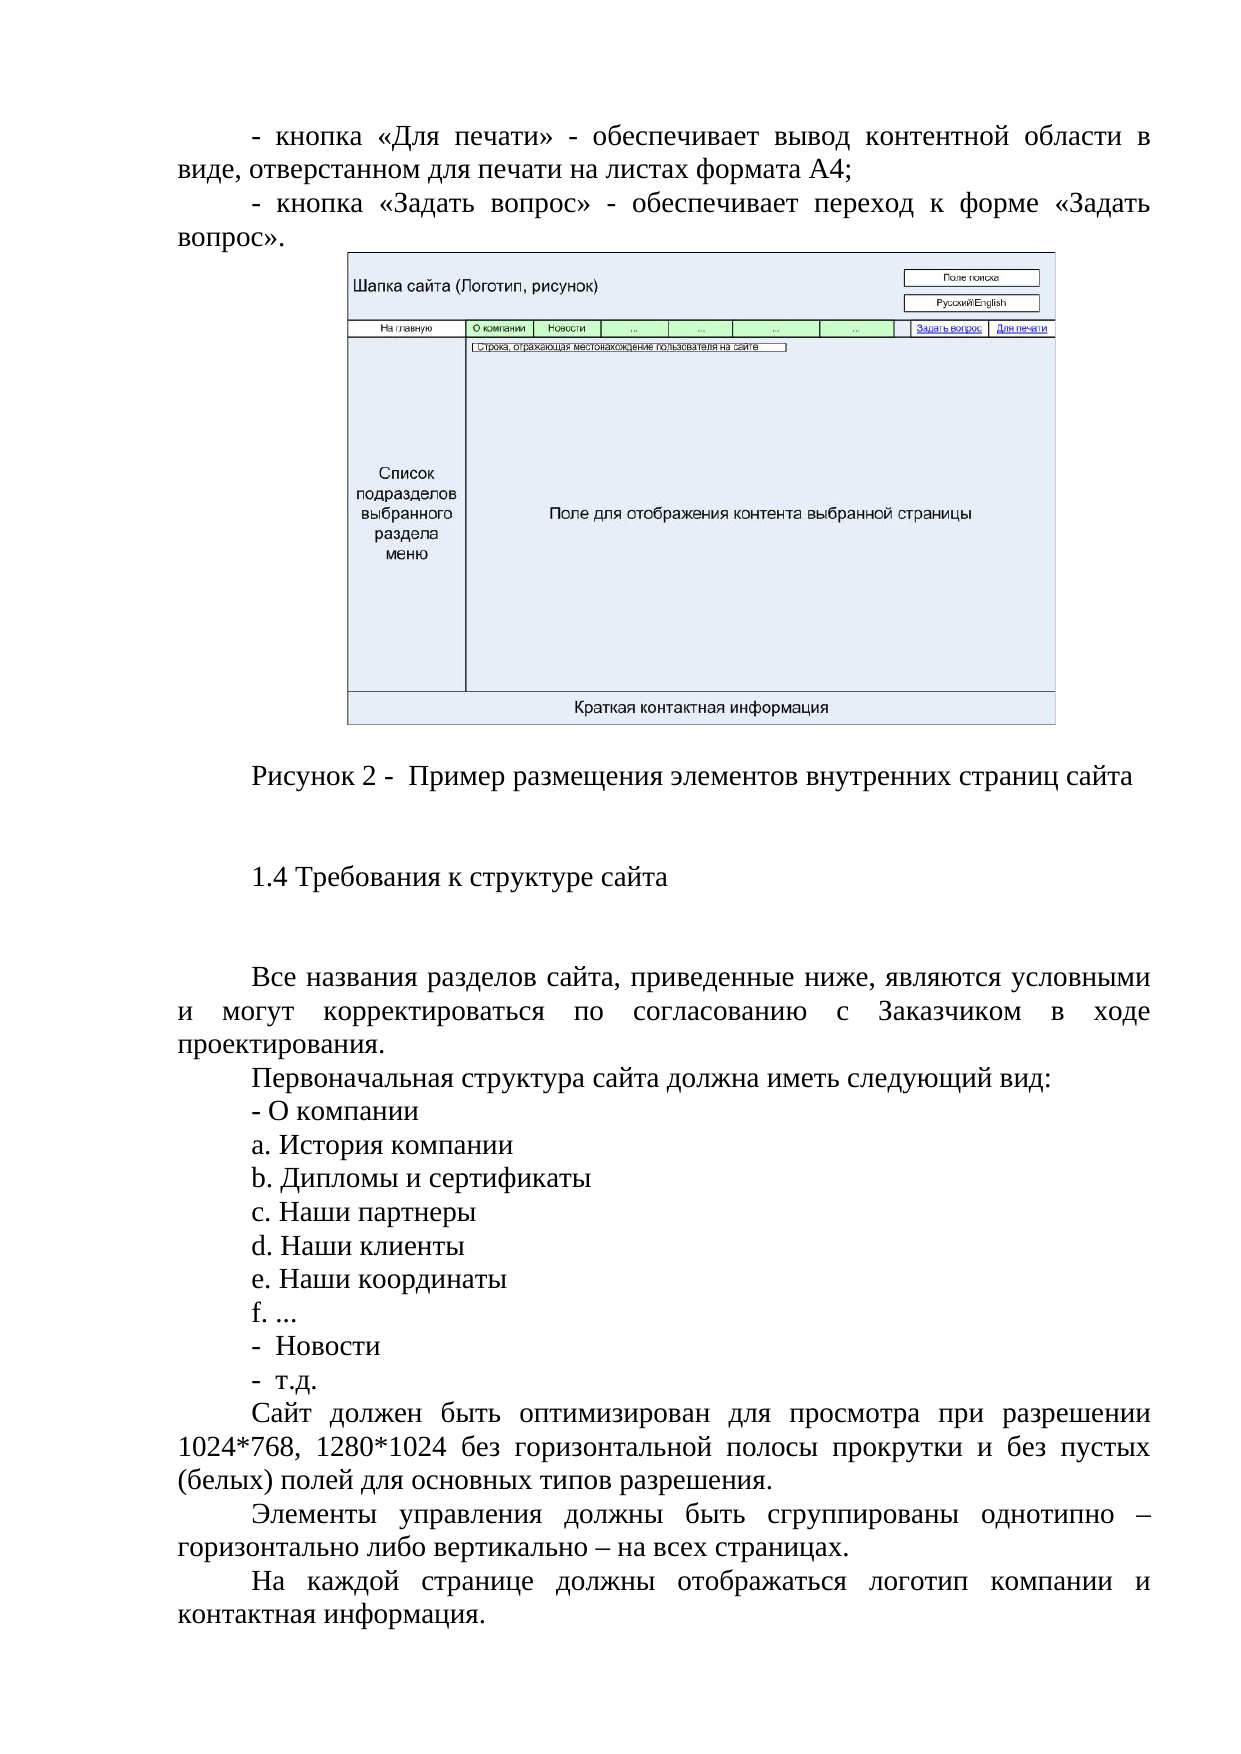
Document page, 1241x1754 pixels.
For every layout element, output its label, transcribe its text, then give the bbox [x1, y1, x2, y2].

text Элементы управления должны быть сгруппированы однотипно – горизонтально либо вертикально – на всех страницах. [177, 1496, 1152, 1563]
text - О компании [177, 1093, 1152, 1127]
text Все названия разделов сайта, приведенные ниже, являются условными и могут корректироваться по согласованию с Заказчиком в ходе проектирования. [177, 959, 1152, 1060]
text - кнопка «Задать вопрос» - обеспечивает переход к форме «Задать вопрос». [177, 185, 1152, 252]
picture [347, 252, 1056, 725]
text c. Наши партнеры [177, 1194, 1152, 1228]
text - кнопка «Для печати» - обеспечивает вывод контентной области в виде, отверстанном для печати на листах формата А4; [177, 118, 1152, 185]
text На каждой странице должны отображаться логотип компании и контактная информация. [177, 1563, 1152, 1630]
text Сайт должен быть оптимизирован для просмотра при разрешении 1024*768, 1280*1024 без горизонтальной полосы прокрутки и без пустых (белых) полей для основных типов разрешения. [177, 1395, 1152, 1496]
text f. ... [177, 1295, 1152, 1328]
text a. История компании [177, 1127, 1152, 1161]
text e. Наши координаты [177, 1261, 1152, 1295]
text Рисунок 2 - Пример размещения элементов внутренних страниц сайта [177, 758, 1152, 792]
text d. Наши клиенты [177, 1228, 1152, 1261]
text Первоначальная структура сайта должна иметь следующий вид: [177, 1060, 1152, 1093]
text b. Дипломы и сертификаты [177, 1161, 1152, 1194]
text 1.4 Требования к структуре сайта [177, 859, 1152, 892]
text - т.д. [177, 1362, 1152, 1395]
text - Новости [177, 1328, 1152, 1362]
